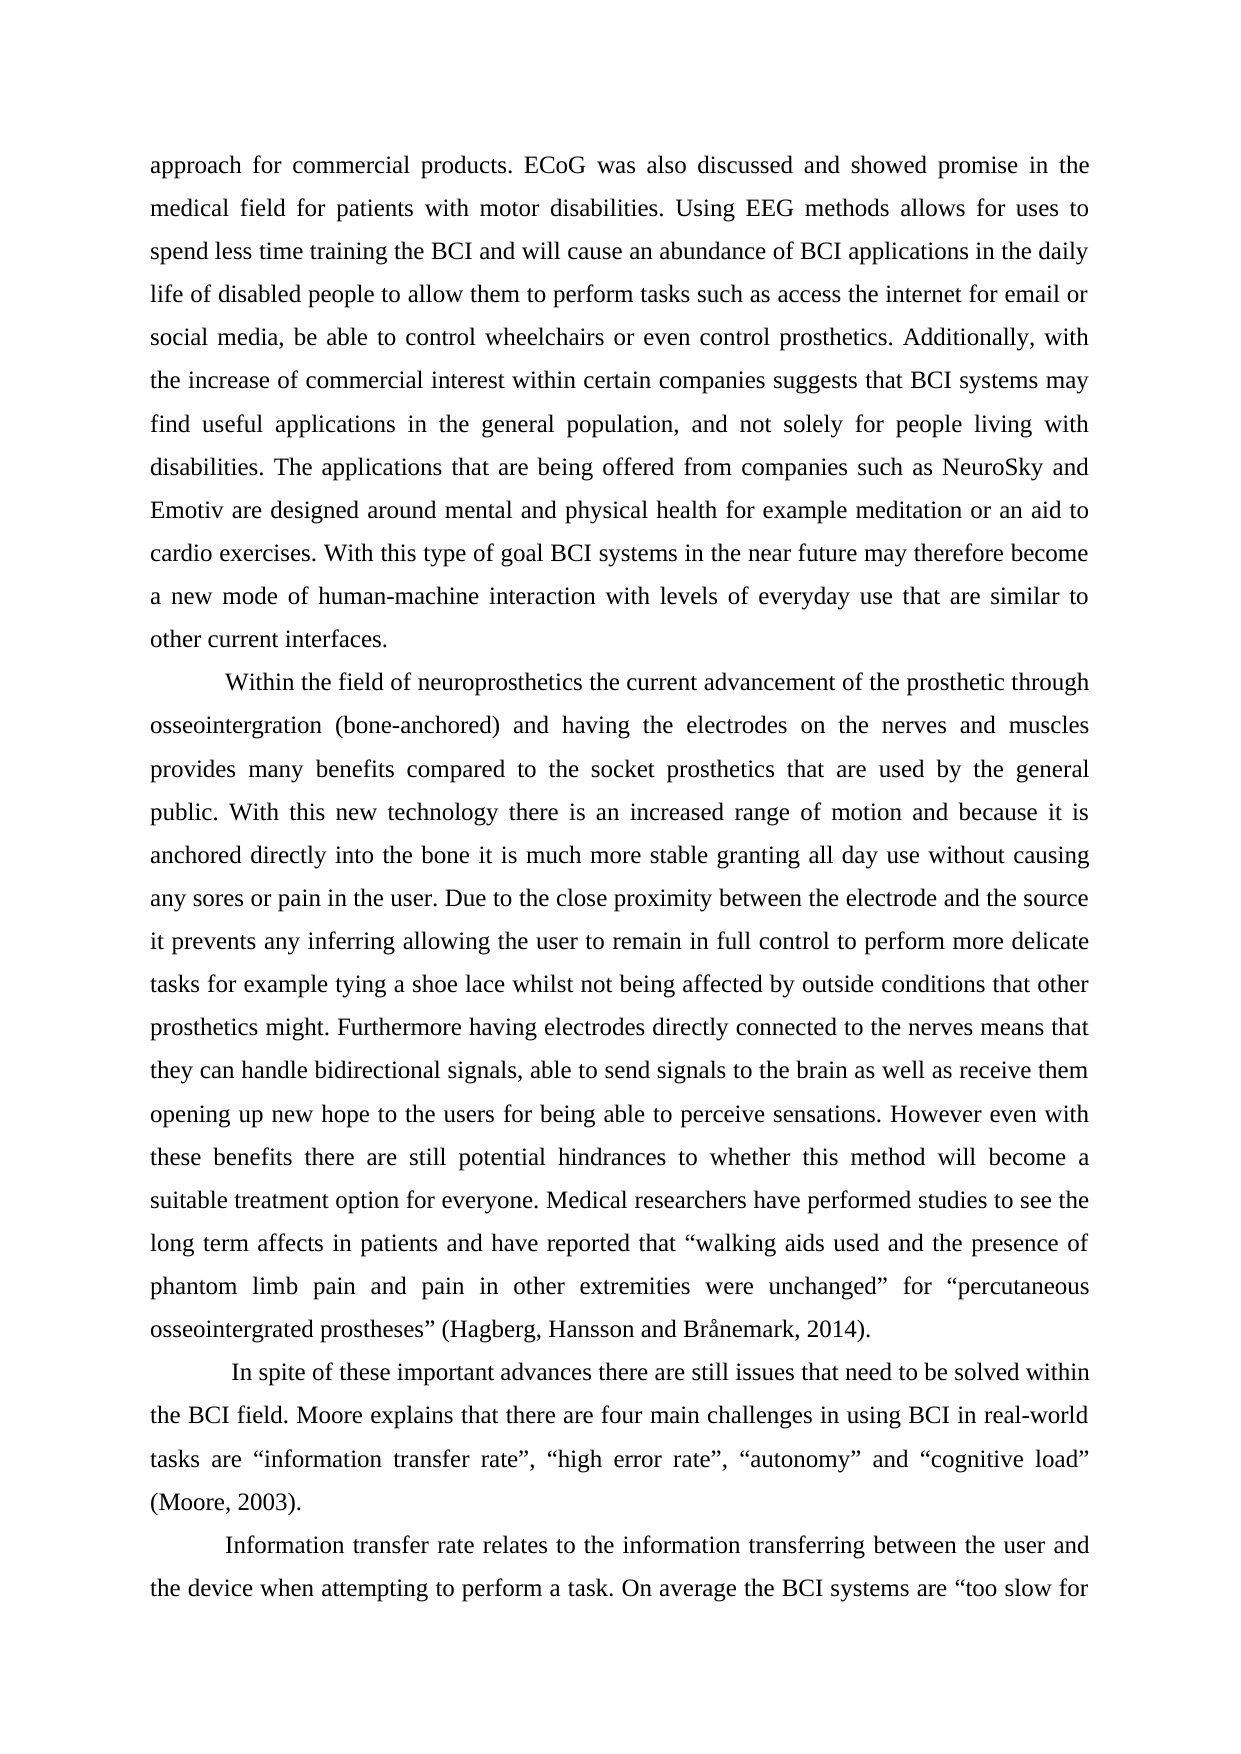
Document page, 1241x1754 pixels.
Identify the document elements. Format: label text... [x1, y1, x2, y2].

text In spite of these important advances there are still issues that need to be solved within the BCI field. Moore explains that there are four main challenges in using BCI in real-world tasks are “information transfer rate”, “high error rate”, “autonomy” and “cognitive load” (Moore, 2003). [150, 1357, 1090, 1516]
text Within the field of neuroprosthetics the current advancement of the prosthetic through osseointergration (bone-anchored) and having the electrodes on the nerves and muscles provides many benefits compared to the socket prosthetics that are used by the general public. With this new technology there is an increased range of motion and because it is anchored directly into the bone it is much more stable granting all day use without causing any sores or pain in the user. Due to the close proximity between the electrode and the source it prevents any inferring allowing the user to remain in full control to perform more delicate tasks for example tying a shoe lace whilst not being affected by outside conditions that other prosthetics might. Furthermore having electrodes directly connected to the nerves means that they can handle bidirectional signals, able to send signals to the brain as well as receive them opening up new hope to the users for being able to perceive sensations. However even with these benefits there are still potential hindrances to whether this method will become a suitable treatment option for everyone. Medical researchers have performed studies to see the long term affects in patients and have reported that “walking aids used and the presence of phantom limb pain and pain in other extremities were unchanged” for “percutaneous osseointergrated prostheses” (Hagberg, Hansson and Brånemark, 2014). [150, 667, 1090, 1343]
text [150, 150, 1090, 653]
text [150, 1530, 1090, 1602]
